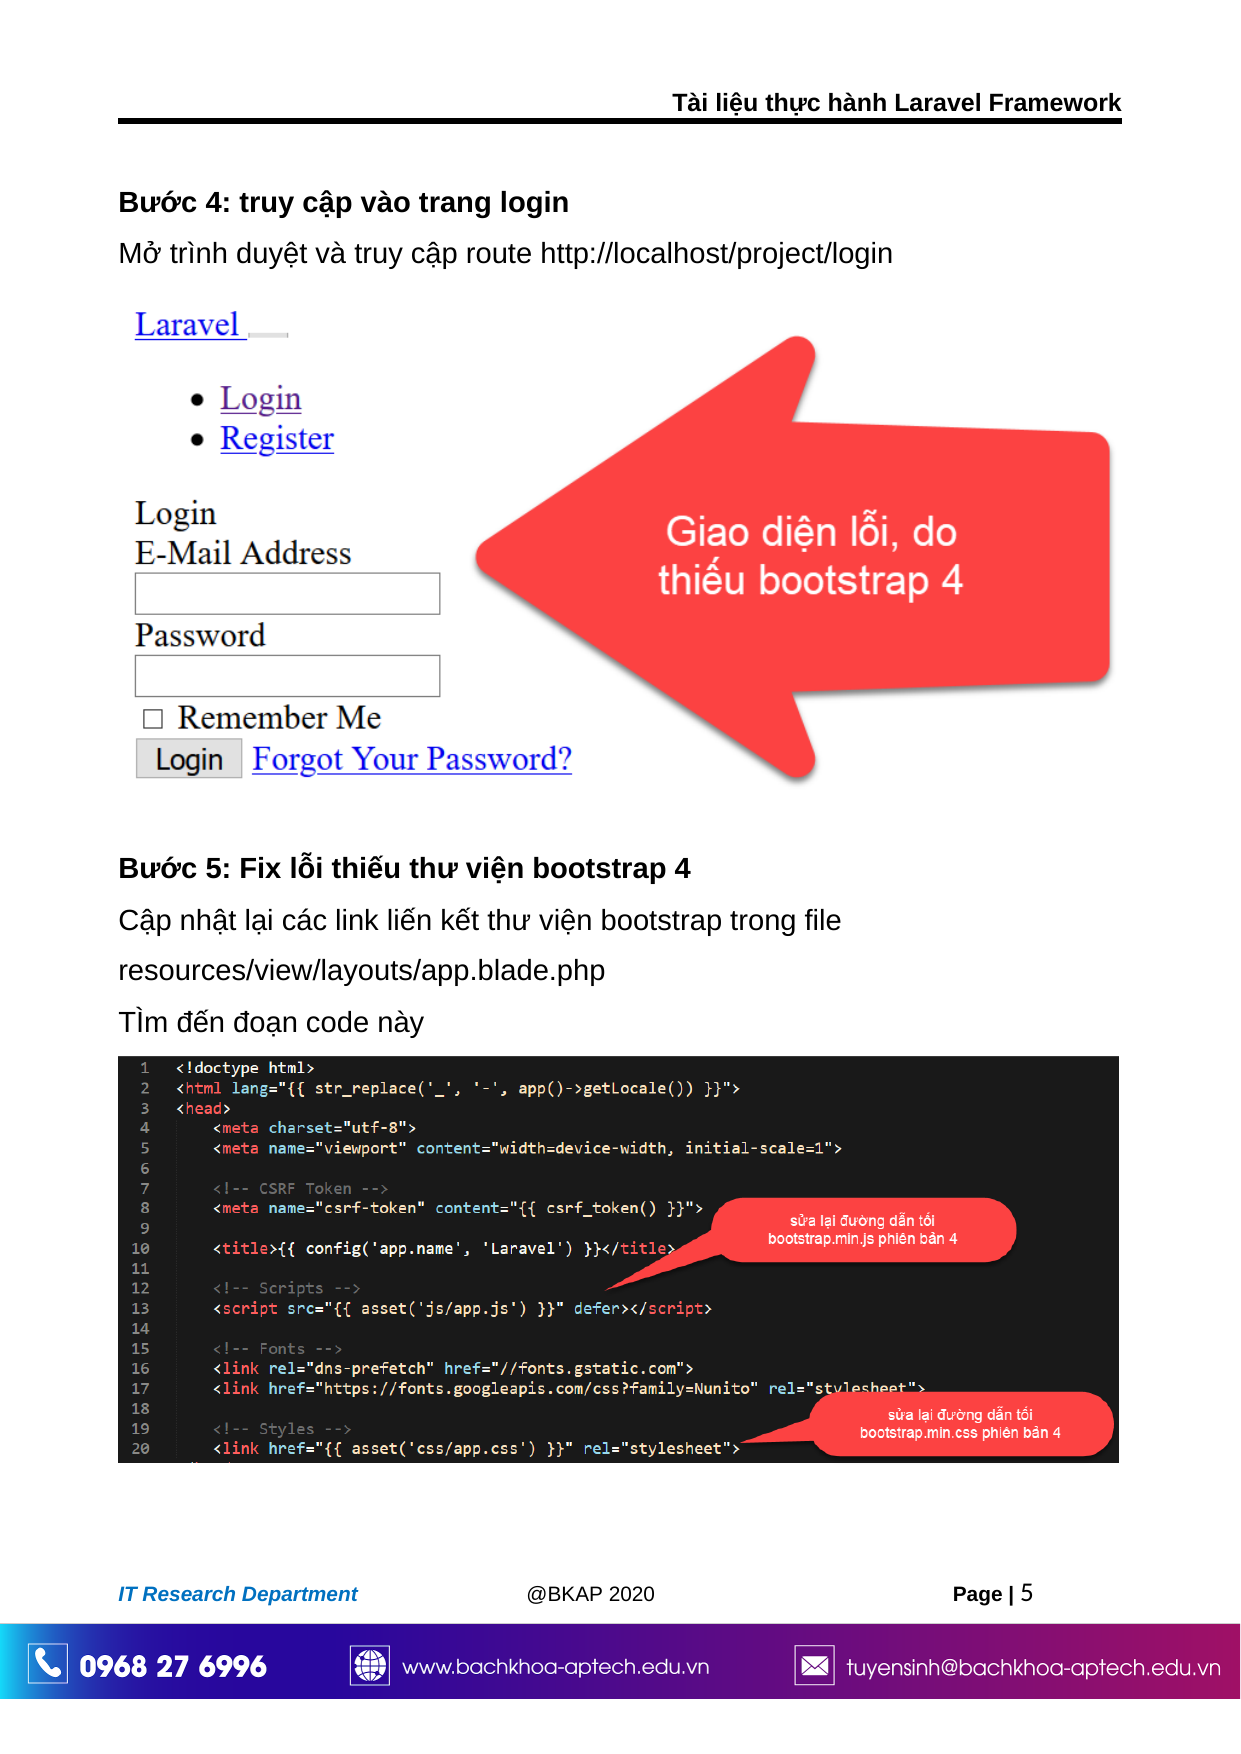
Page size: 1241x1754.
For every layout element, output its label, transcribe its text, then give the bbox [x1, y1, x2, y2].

text TÌm đến đoạn code này [118, 1004, 1122, 1038]
text Cập nhật lại các link liến kết thư viện bootstrap trong file resources/view/layouts/app.blade.php [118, 903, 1122, 987]
text Bước 5: Fix lỗi thiếu thư viện bootstrap 4 [118, 851, 1122, 885]
picture [0, 1623, 1241, 1699]
picture [118, 1056, 1123, 1466]
picture [118, 287, 1123, 834]
text Mở trình duyệt và truy cập route http://localhost/project/login [118, 236, 1122, 270]
text Bước 4: truy cập vào trang login [118, 185, 1122, 218]
